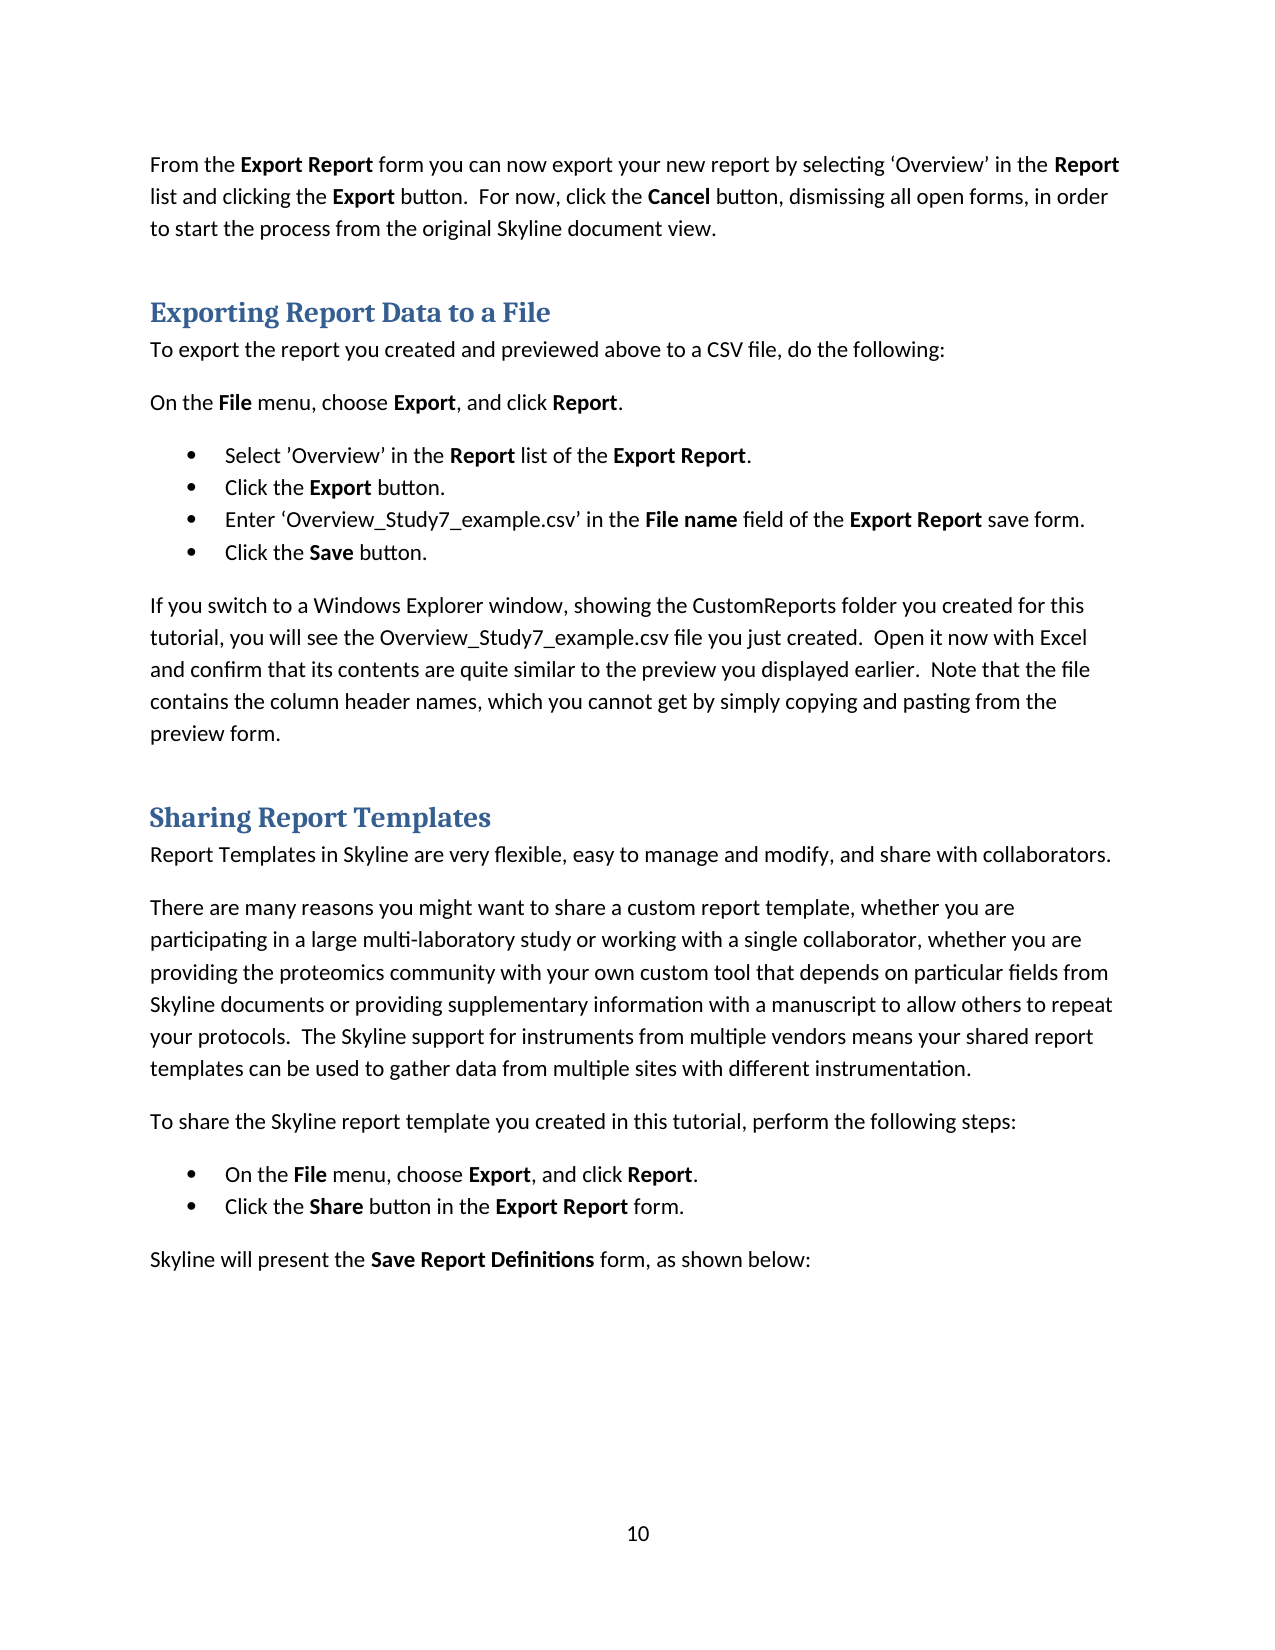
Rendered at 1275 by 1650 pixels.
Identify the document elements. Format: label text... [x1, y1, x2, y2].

list Click the Export button. [187, 473, 1125, 501]
list Click the Save button. [187, 538, 1125, 566]
text Skyline will present the Save Report Definitions form, as shown below: [150, 1245, 1125, 1273]
text To share the Skyline report template you created in this tutorial, perform the following steps: [150, 1107, 1125, 1135]
list From the Export Report form you can now export your new report by selecting ‘Overview’ in the Report list and clicking the Export button. For now, click the Cancel button, dismissing all open forms, in order to start the process from the original Skyline document view. [150, 150, 1125, 242]
list Click the Share button in the Export Report form. [187, 1192, 1125, 1220]
text There are many reasons you might want to share a custom report template, whether you are participating in a large multi-laboratory study or working with a single collaborator, whether you are providing the proteomics community with your own custom tool that depends on particular fields from Skyline documents or providing supplementary information with a manuscript to allow others to repeat your protocols. The Skyline support for instruments from multiple vendors means your shared report templates can be used to gather data from multiple sites with different instrumentation. [150, 893, 1125, 1082]
text On the File menu, choose Export, and click Report. [150, 388, 1125, 416]
subtitle Sharing Report Templates [150, 802, 1125, 835]
subtitle Exporting Report Data to a File [150, 297, 1125, 330]
text If you switch to a Windows Explorer window, showing the CustomReports folder you created for this tutorial, you will see the Overview_Study7_example.csv file you just created. Open it now with Excel and confirm that its contents are quite similar to the preview you displayed earlier. Note that the file contains the column header names, which you cannot get by simply copying and pasting from the preview form. [150, 591, 1125, 747]
text To export the report you created and previewed above to a CSV file, do the following: [150, 335, 1125, 363]
text Report Templates in Skyline are very flexible, easy to manage and modify, and share with collaborators. [150, 840, 1125, 868]
list Select ’Overview’ in the Report list of the Export Report. [187, 441, 1125, 469]
list On the File menu, choose Export, and click Report. [187, 1160, 1125, 1188]
list Enter ‘Overview_Study7_example.csv’ in the File name field of the Export Report save form. [187, 506, 1125, 533]
